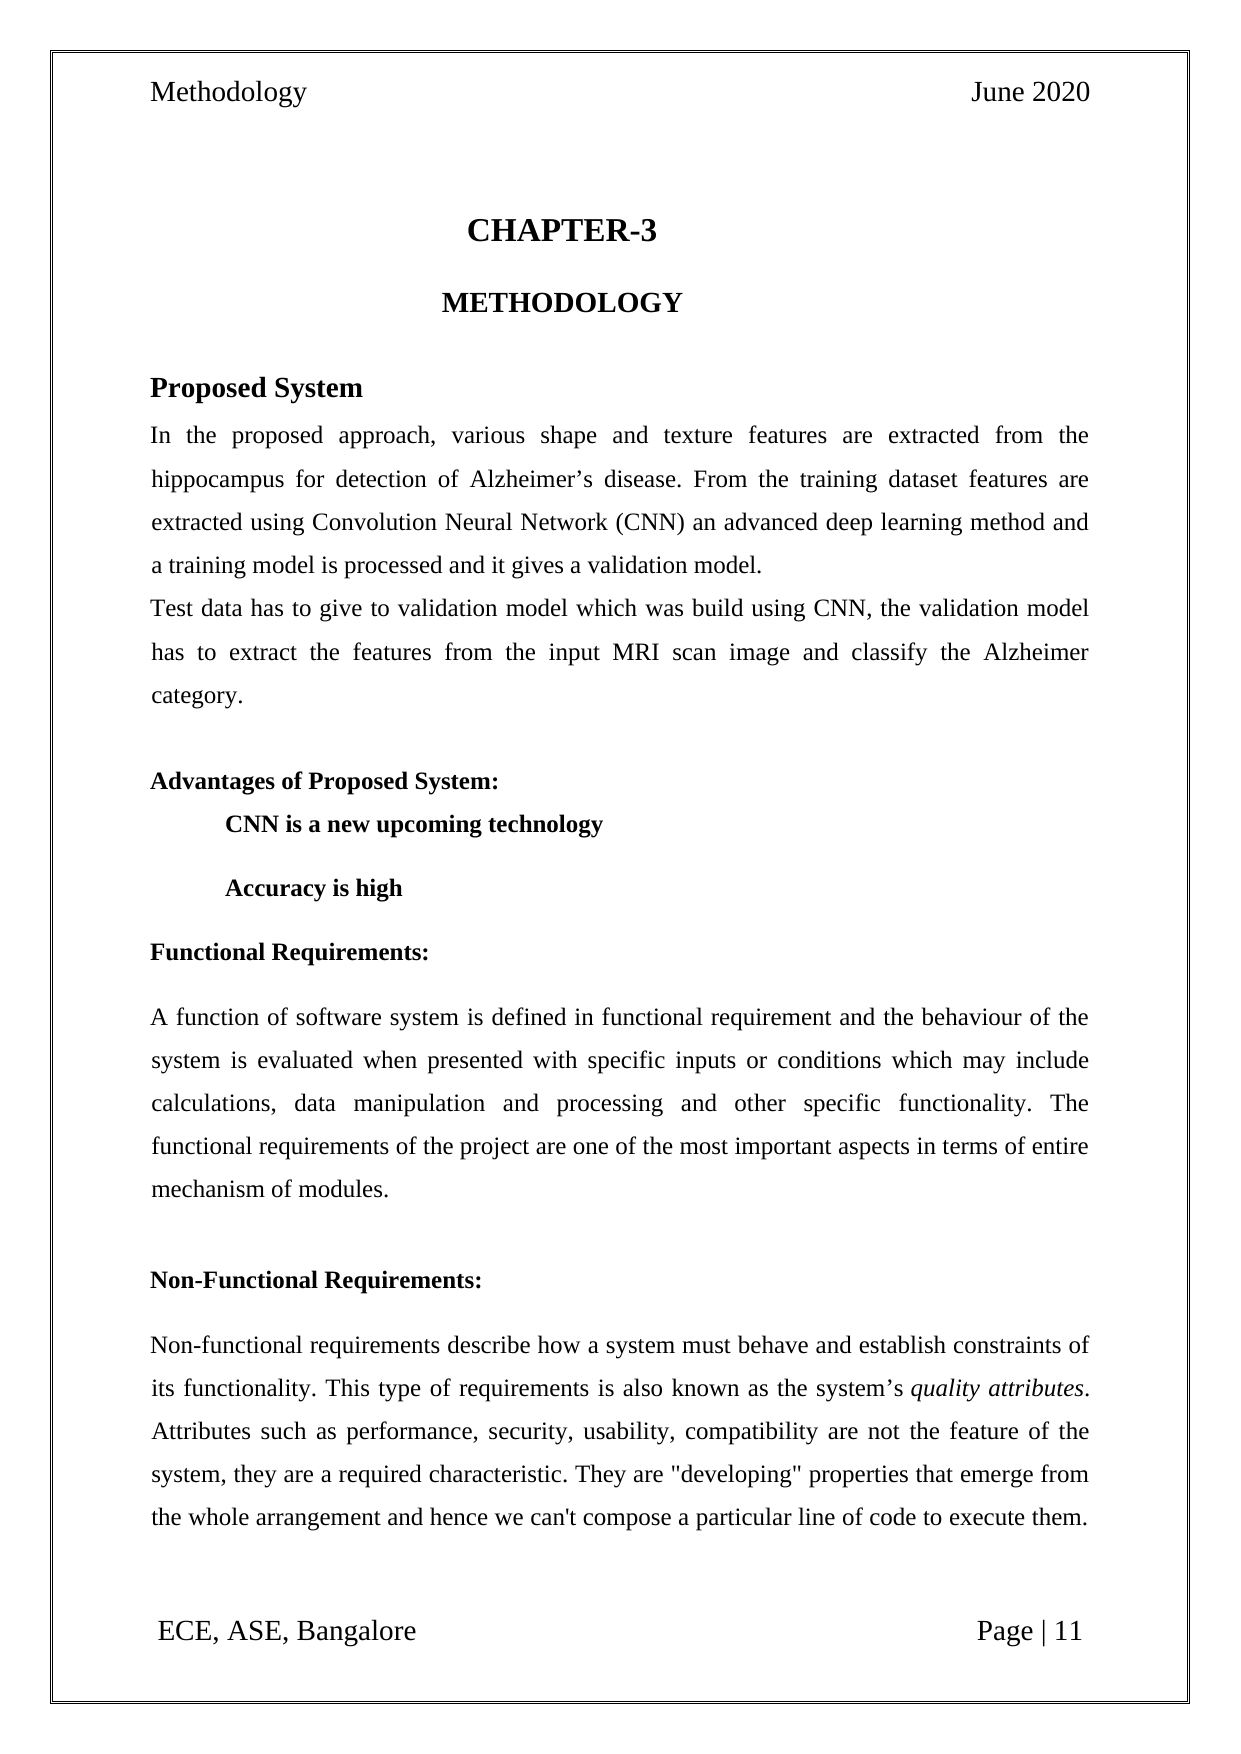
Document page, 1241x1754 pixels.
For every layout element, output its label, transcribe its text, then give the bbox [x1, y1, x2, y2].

text METHODOLOGY [150, 285, 1090, 318]
list Accuracy is high [225, 873, 1090, 902]
text Advantages of Proposed System: [150, 766, 1090, 795]
text In the proposed approach, various shape and texture features are extracted from the hippocampus for detection of Alzheimer’s disease. From the training dataset features are extracted using Convolution Neural Network (CNN) an advanced deep learning method and a training model is processed and it gives a validation model. [150, 421, 1090, 579]
text CHAPTER-3 [150, 210, 1090, 248]
text Test data has to give to validation model which was build using CNN, the validation model has to extract the features from the input MRI scan image and classify the Alzheimer category. [150, 593, 1090, 708]
text Proposed System [150, 370, 1090, 404]
subtitle Non-Functional Requirements: [150, 1265, 1090, 1294]
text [150, 1330, 1090, 1531]
list CNN is a new upcoming technology [225, 809, 1090, 838]
subtitle Functional Requirements: [150, 937, 1090, 966]
text A function of software system is defined in functional requirement and the behaviour of the system is evaluated when presented with specific inputs or conditions which may include calculations, data manipulation and processing and other specific functionality. The functional requirements of the project are one of the most important aspects in terms of entire mechanism of modules. [150, 1002, 1090, 1203]
